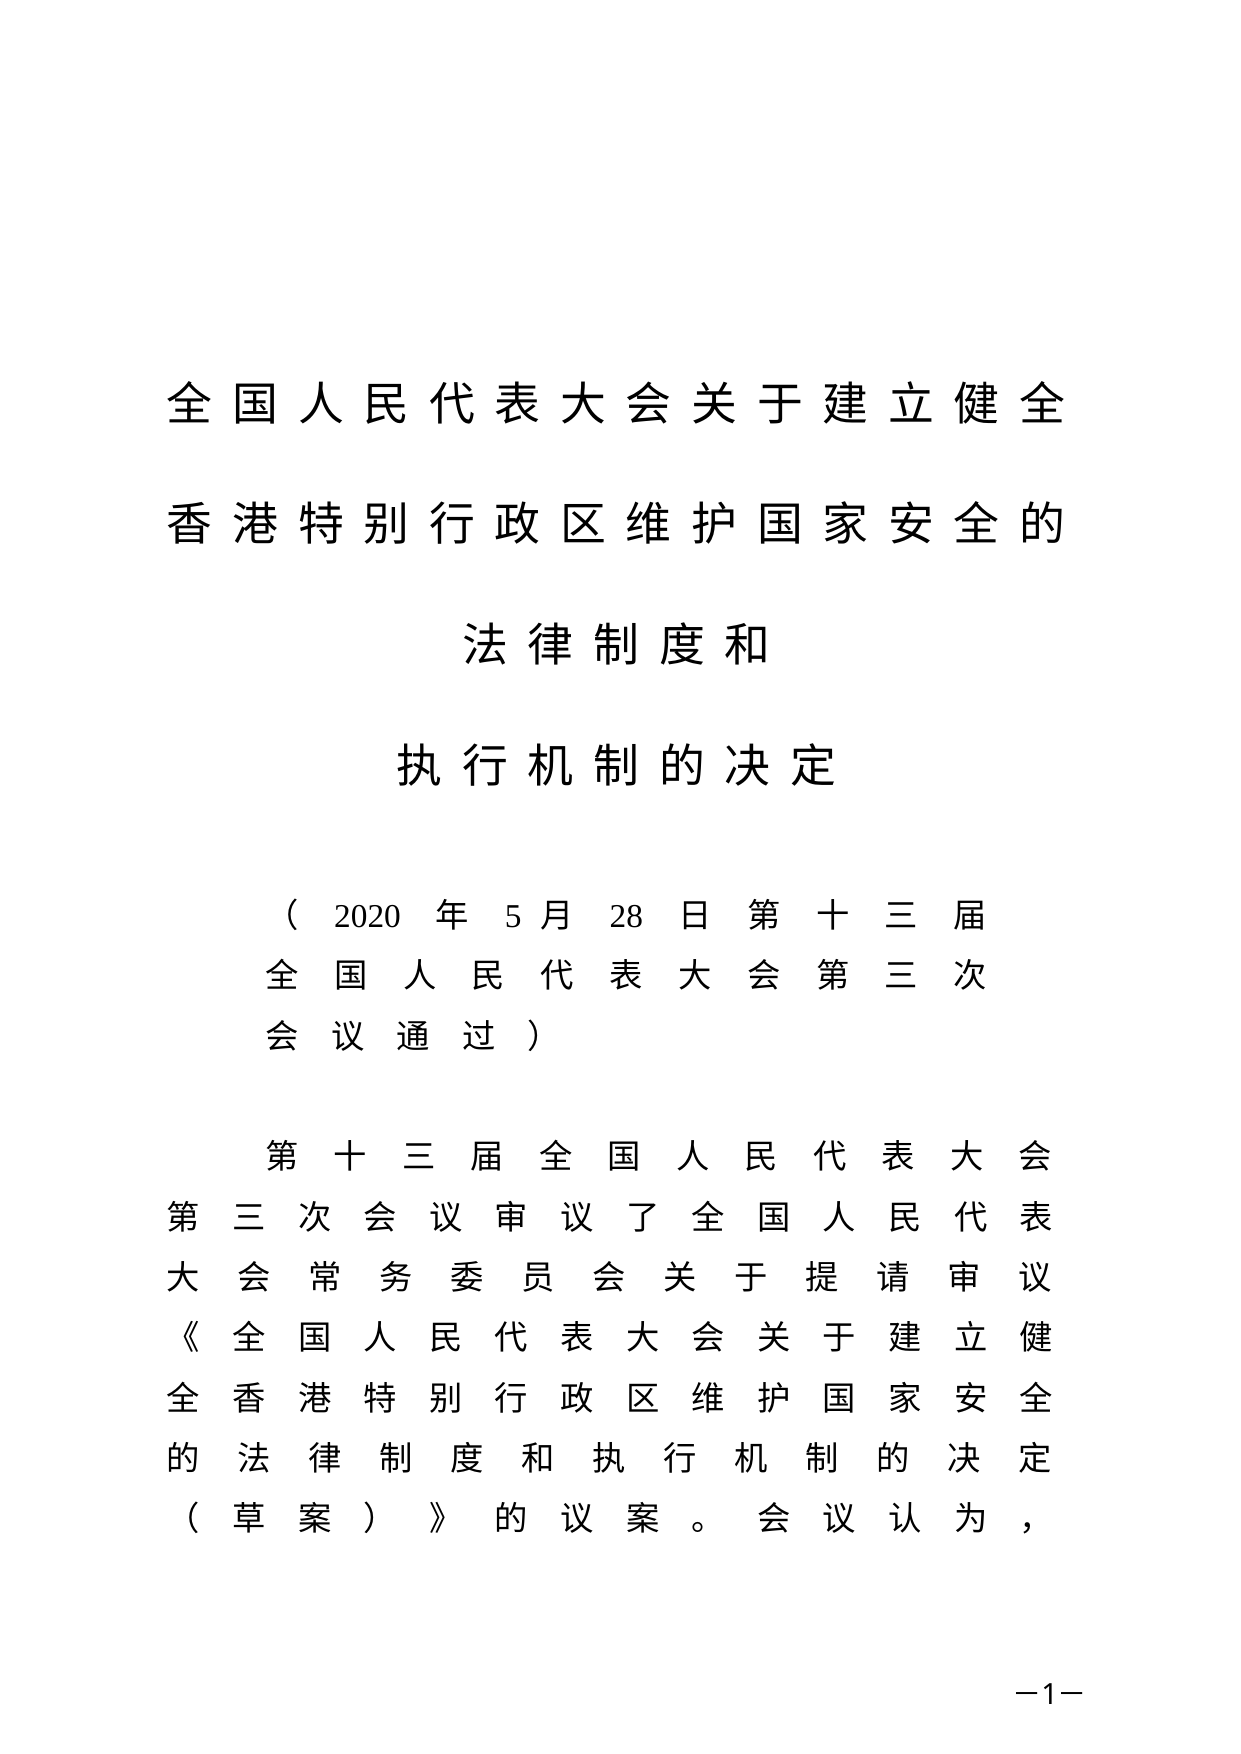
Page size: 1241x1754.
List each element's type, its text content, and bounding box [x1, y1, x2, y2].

text 执行机制的决定 [167, 702, 1085, 822]
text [167, 1124, 1085, 1546]
text 香港特别行政区维护国家安全的法律制度和 [167, 461, 1085, 702]
text 全国人民代表大会关于建立健全 [167, 340, 1085, 461]
text （2020年5月28日第十三届全国人民代表大会第三次会议通过） [232, 883, 1019, 1064]
